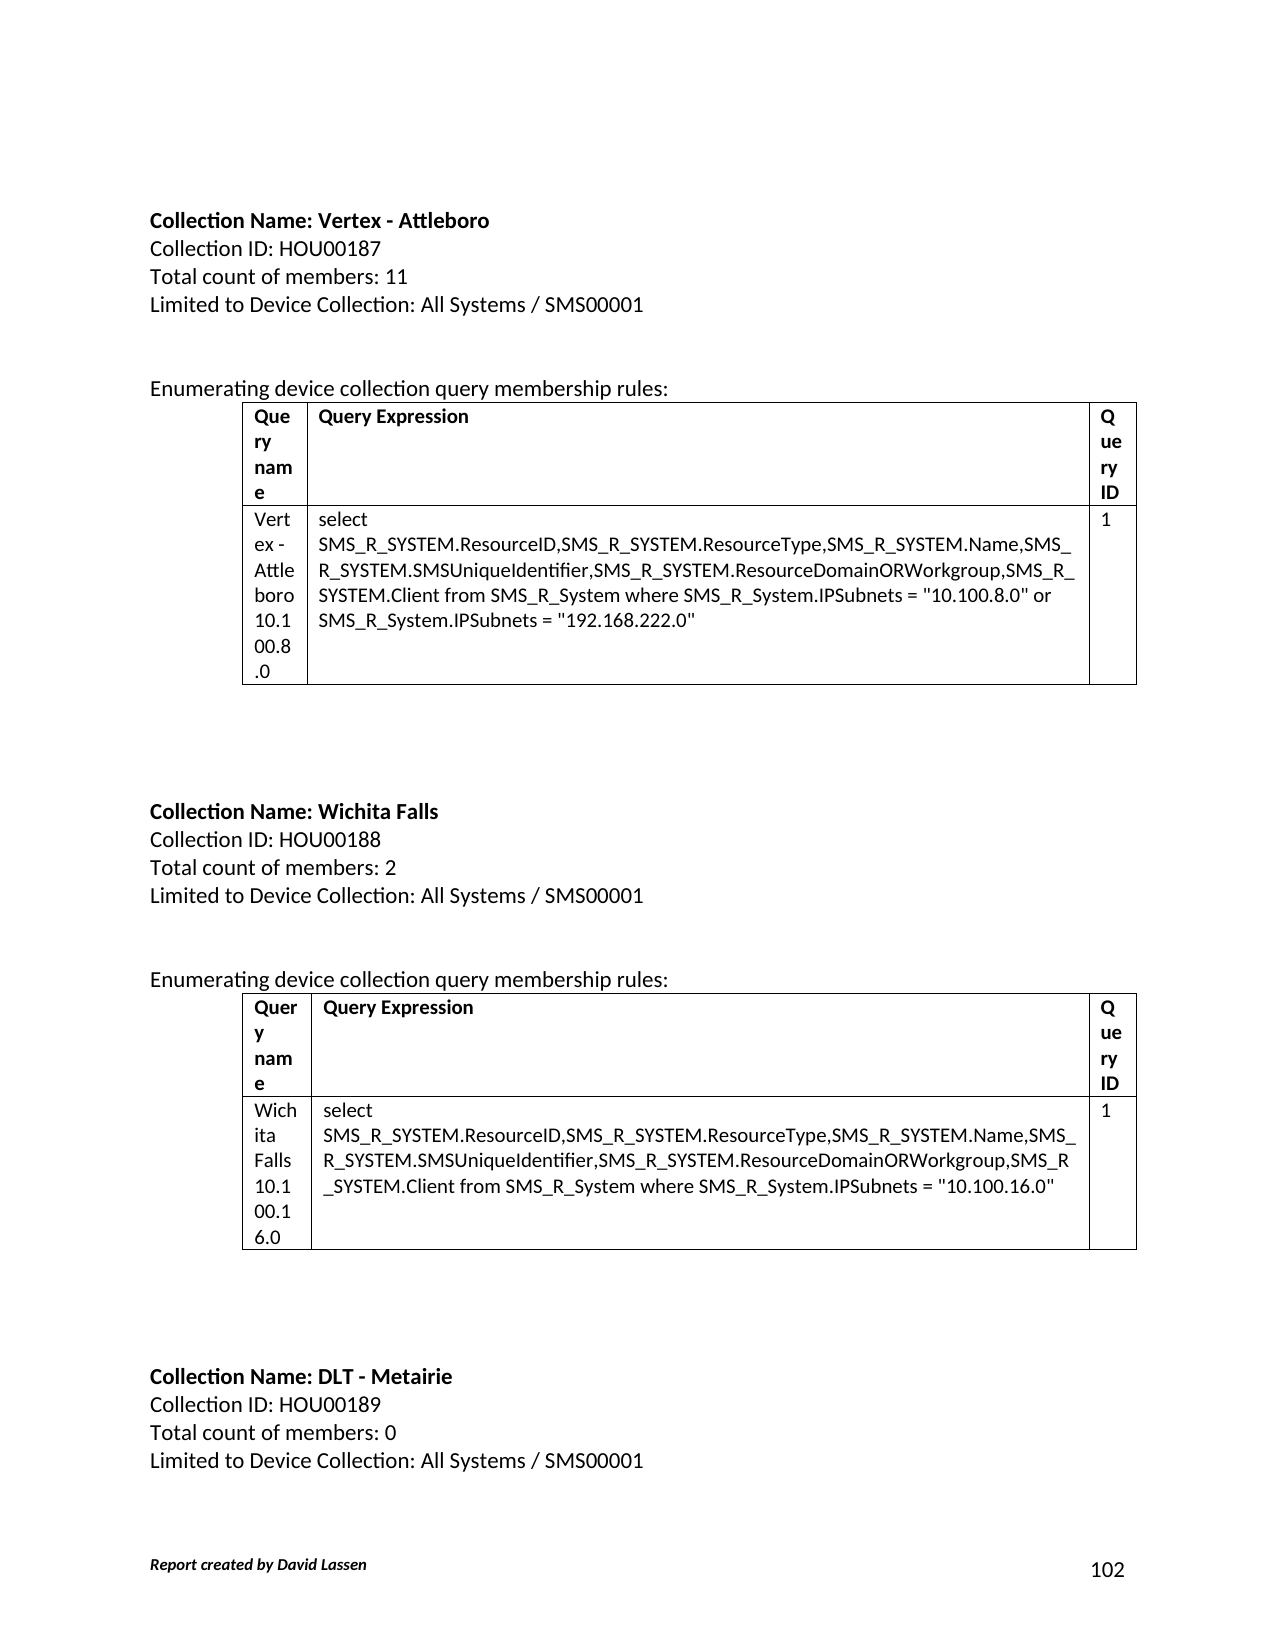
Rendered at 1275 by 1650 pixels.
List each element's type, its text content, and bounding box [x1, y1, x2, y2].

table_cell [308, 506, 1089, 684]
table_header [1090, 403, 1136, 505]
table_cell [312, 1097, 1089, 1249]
text Collection ID: HOU00188 [150, 825, 1125, 853]
text Total count of members: 2 [150, 853, 1125, 881]
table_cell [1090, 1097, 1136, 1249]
text Limited to Device Collection: All Systems / SMS00001 [150, 290, 1125, 318]
text Enumerating device collection query membership rules: [150, 965, 1125, 993]
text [150, 374, 1125, 402]
text Collection ID: HOU00187 [150, 234, 1125, 262]
text Limited to Device Collection: All Systems / SMS00001 [150, 881, 1125, 909]
text Collection ID: HOU00189 [150, 1391, 1125, 1418]
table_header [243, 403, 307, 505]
text Total count of members: 11 [150, 262, 1125, 290]
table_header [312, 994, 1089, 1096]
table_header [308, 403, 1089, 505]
text Limited to Device Collection: All Systems / SMS00001 [150, 1447, 1125, 1474]
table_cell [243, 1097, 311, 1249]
text Total count of members: 0 [150, 1418, 1125, 1447]
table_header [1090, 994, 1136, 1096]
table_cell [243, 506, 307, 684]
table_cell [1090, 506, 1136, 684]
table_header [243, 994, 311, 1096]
text Collection Name: Wichita Falls [150, 797, 1125, 825]
text Collection Name: Vertex - Attleboro [150, 206, 1125, 234]
text Collection Name: DLT - Metairie [150, 1362, 1125, 1391]
